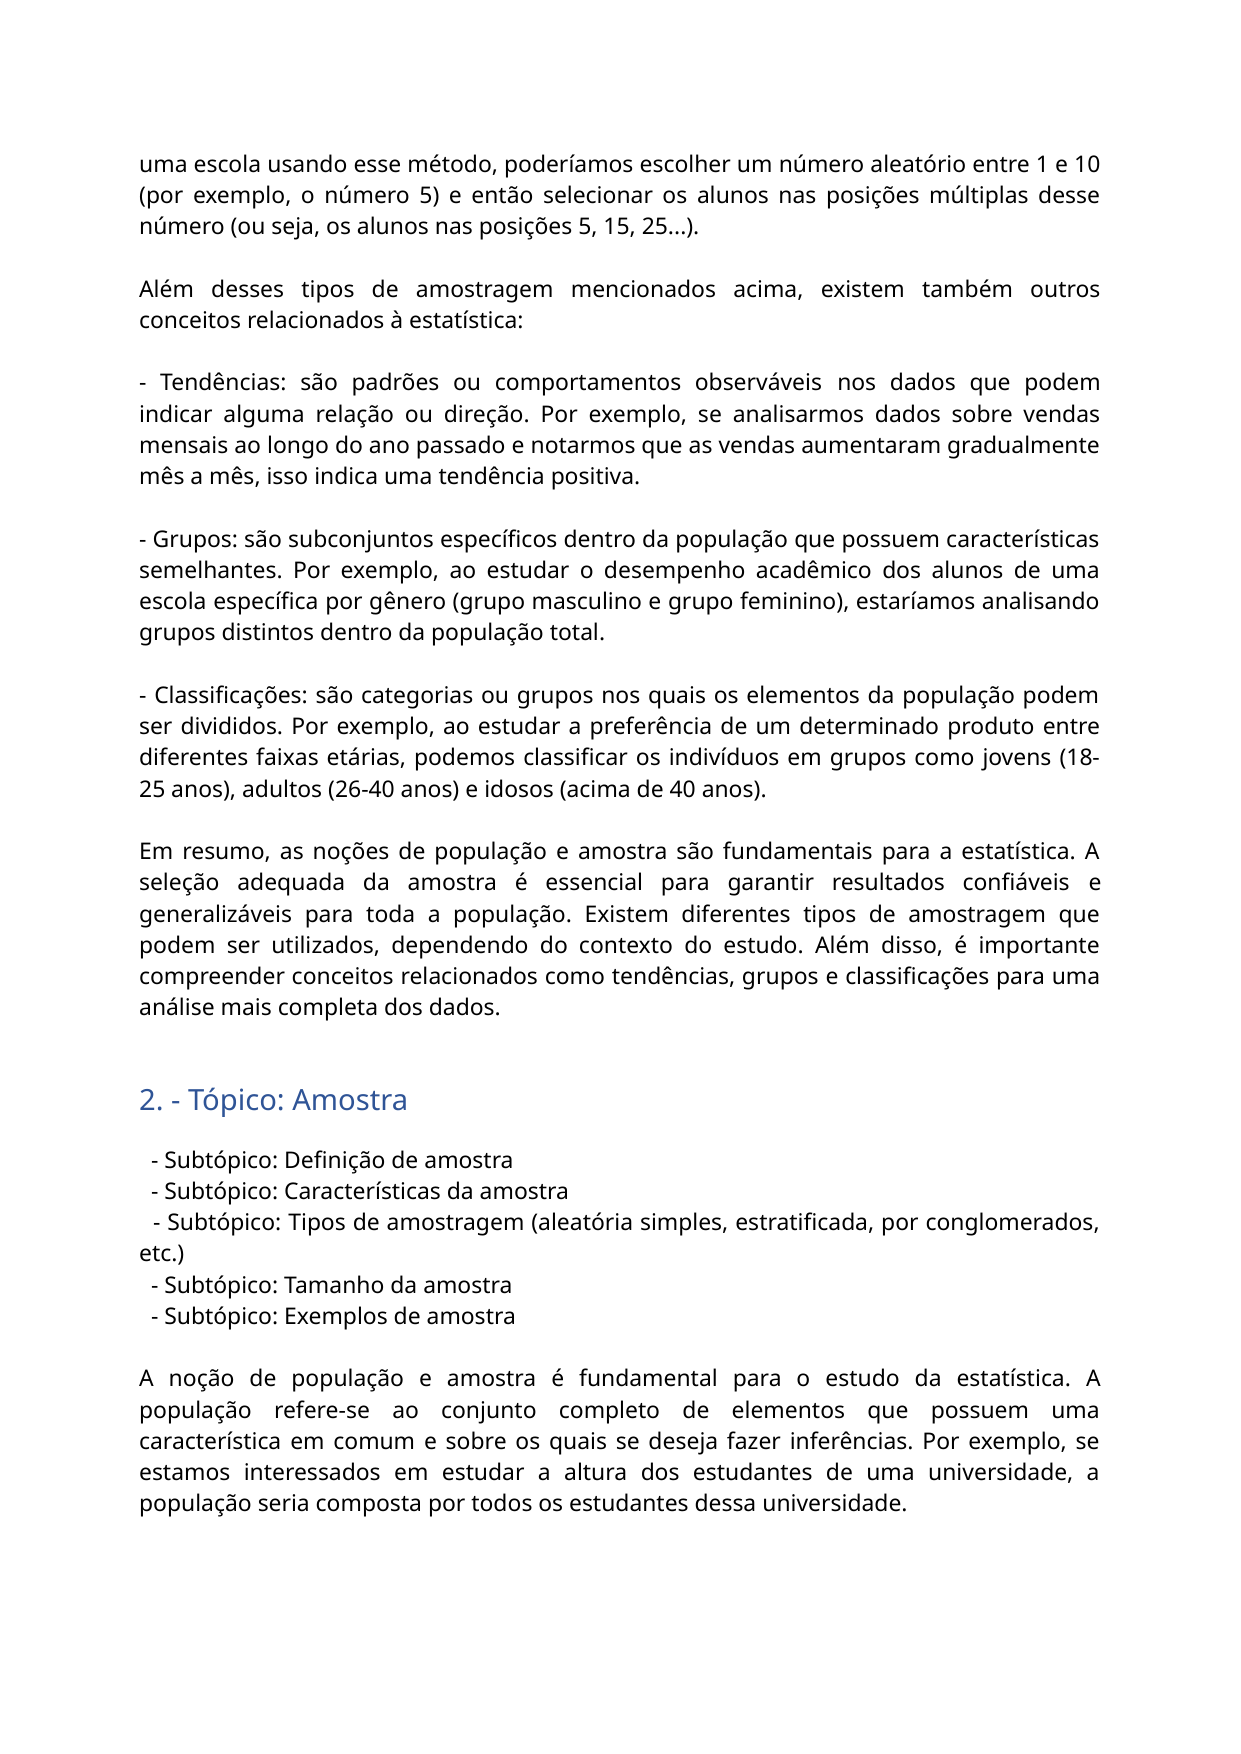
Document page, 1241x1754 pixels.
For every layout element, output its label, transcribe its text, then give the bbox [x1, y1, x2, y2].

text - Subtópico: Características da amostra [139, 1175, 1101, 1206]
text - Classificações: são categorias ou grupos nos quais os elementos da população podem ser divididos. Por exemplo, ao estudar a preferência de um determinado produto entre diferentes faixas etárias, podemos classificar os indivíduos em grupos como jovens (18-25 anos), adultos (26-40 anos) e idosos (acima de 40 anos). [139, 679, 1101, 804]
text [139, 148, 1101, 241]
text - Subtópico: Exemplos de amostra [139, 1300, 1101, 1331]
text - Subtópico: Definição de amostra [139, 1143, 1101, 1175]
subtitle 2. - Tópico: Amostra [139, 1079, 1101, 1118]
text A noção de população e amostra é fundamental para o estudo da estatística. A população refere-se ao conjunto completo de elementos que possuem uma característica em comum e sobre os quais se deseja fazer inferências. Por exemplo, se estamos interessados em estudar a altura dos estudantes de uma universidade, a população seria composta por todos os estudantes dessa universidade. [139, 1362, 1101, 1518]
text Em resumo, as noções de população e amostra são fundamentais para a estatística. A seleção adequada da amostra é essencial para garantir resultados confiáveis ​​e generalizáveis ​​para toda a população. Existem diferentes tipos de amostragem que podem ser utilizados, dependendo do contexto do estudo. Além disso, é importante compreender conceitos relacionados como tendências, grupos e classificações para uma análise mais completa dos dados. [139, 835, 1101, 1023]
text - Tendências: são padrões ou comportamentos observáveis ​​nos dados que podem indicar alguma relação ou direção. Por exemplo, se analisarmos dados sobre vendas mensais ao longo do ano passado e notarmos que as vendas aumentaram gradualmente mês a mês, isso indica uma tendência positiva. [139, 366, 1101, 491]
text - Subtópico: Tamanho da amostra [139, 1268, 1101, 1300]
text - Grupos: são subconjuntos específicos dentro da população que possuem características semelhantes. Por exemplo, ao estudar o desempenho acadêmico dos alunos de uma escola específica por gênero (grupo masculino e grupo feminino), estaríamos analisando grupos distintos dentro da população total. [139, 523, 1101, 648]
text Além desses tipos de amostragem mencionados acima, existem também outros conceitos relacionados à estatística: [139, 273, 1101, 335]
text - Subtópico: Tipos de amostragem (aleatória simples, estratificada, por conglomerados, etc.) [139, 1206, 1101, 1268]
